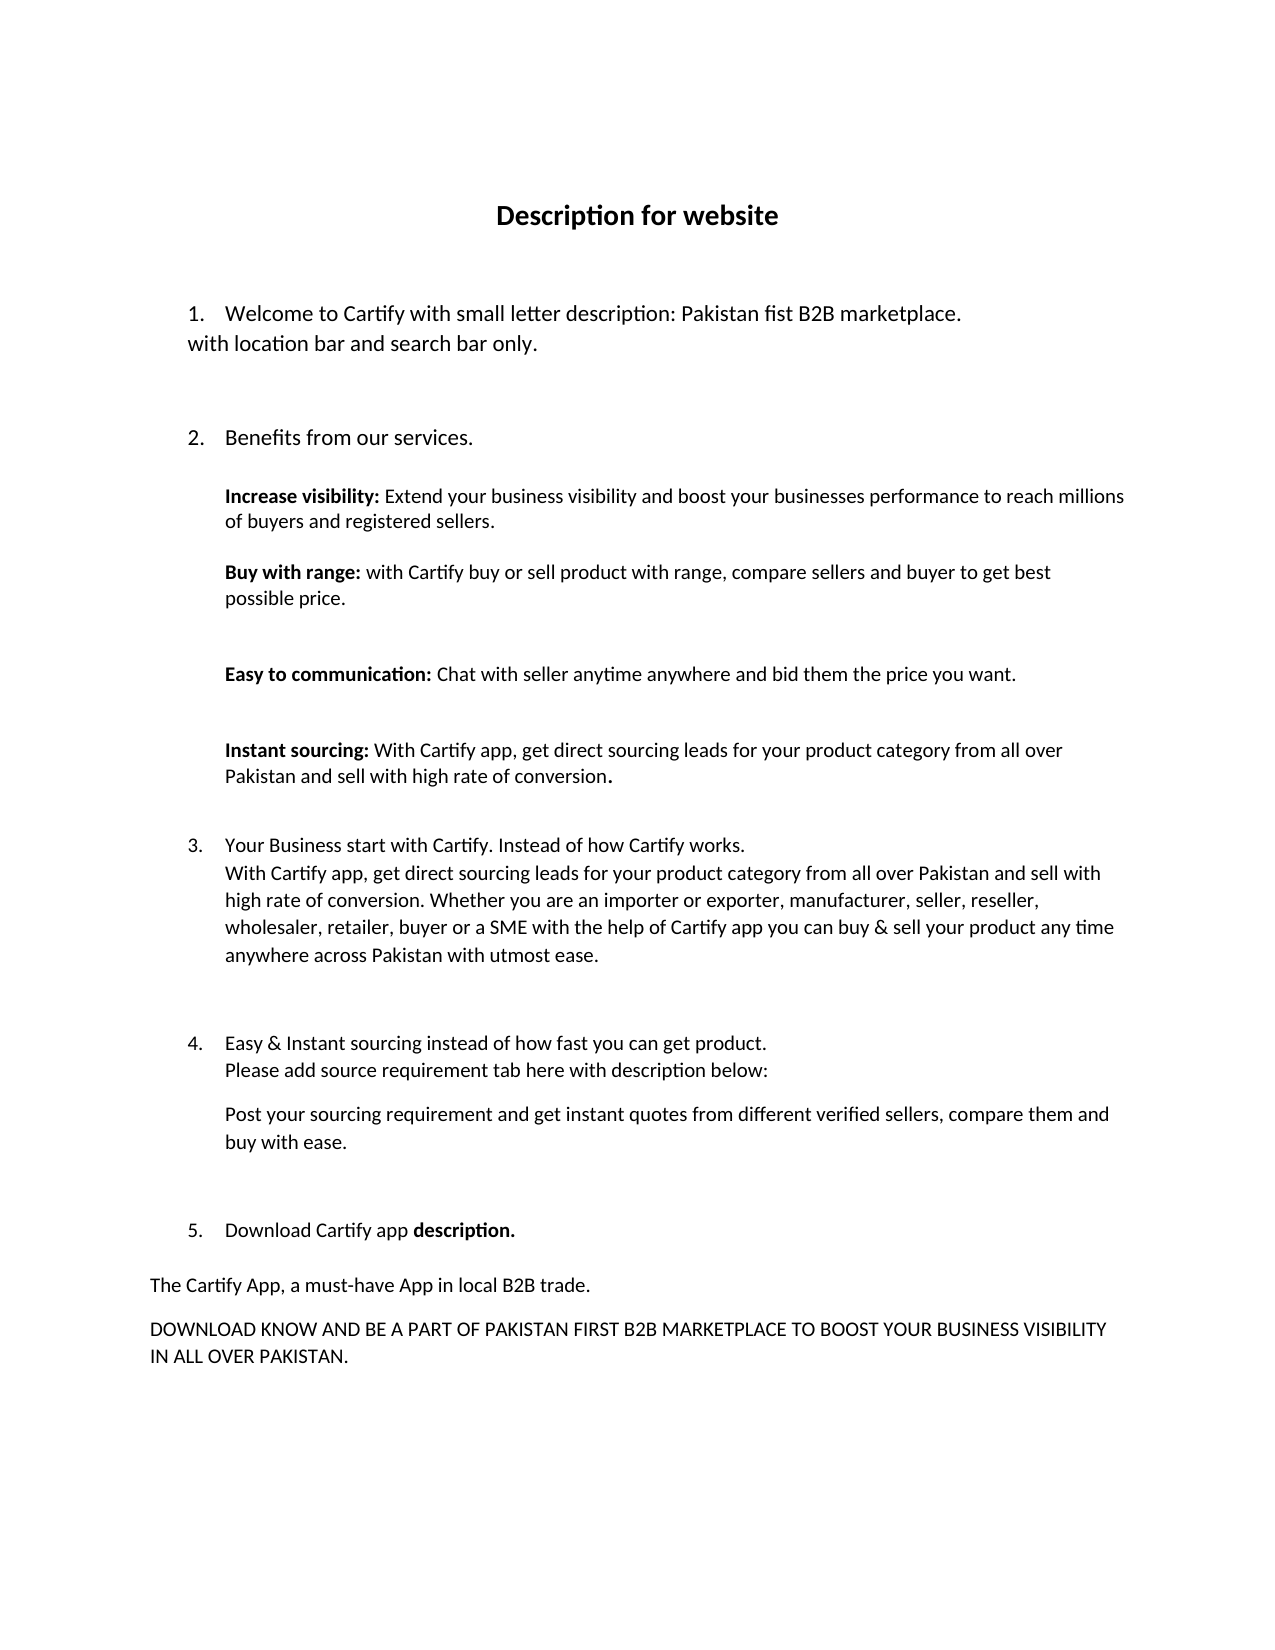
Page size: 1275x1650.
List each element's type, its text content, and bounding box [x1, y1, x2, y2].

text Buy with range: with Cartify buy or sell product with range, compare sellers and buyer to get best possible price. [225, 559, 1125, 610]
text Description for website [150, 197, 1125, 232]
list Easy & Instant sourcing instead of how fast you can get product. [187, 1030, 1125, 1055]
text Increase visibility: Extend your business visibility and boost your businesses performance to reach millions of buyers and registered sellers. [225, 483, 1125, 534]
text Easy to communication: Chat with seller anytime anywhere and bid them the price you want. [150, 661, 1125, 687]
text Instant sourcing: With Cartify app, get direct sourcing leads for your product category from all over Pakistan and sell with high rate of conversion. [225, 737, 1125, 788]
list Benefits from our services. [187, 423, 1125, 451]
list Your Business start with Cartify. Instead of how Cartify works. [187, 832, 1125, 858]
text Post your sourcing requirement and get instant quotes from different verified sellers, compare them and buy with ease. [225, 1101, 1125, 1154]
text With Cartify app, get direct sourcing leads for your product category from all over Pakistan and sell with high rate of conversion. Whether you are an importer or exporter, manufacturer, seller, reseller, wholesaler, retailer, buyer or a SME with the help of Cartify app you can buy & sell your product any time anywhere across Pakistan with utmost ease. [225, 860, 1125, 967]
list Welcome to Cartify with small letter description: Pakistan fist B2B marketplace. [187, 299, 1125, 327]
text with location bar and search bar only. [187, 329, 1125, 357]
text The Cartify App, a must-have App in local B2B trade. [150, 1272, 1125, 1297]
list Download Cartify app description. [187, 1217, 1125, 1242]
text Please add source requirement tab here with description below: [225, 1057, 1125, 1083]
text DOWNLOAD KNOW AND BE A PART OF PAKISTAN FIRST B2B MARKETPLACE TO BOOST YOUR BUSINESS VISIBILITY IN ALL OVER PAKISTAN. [150, 1316, 1125, 1369]
